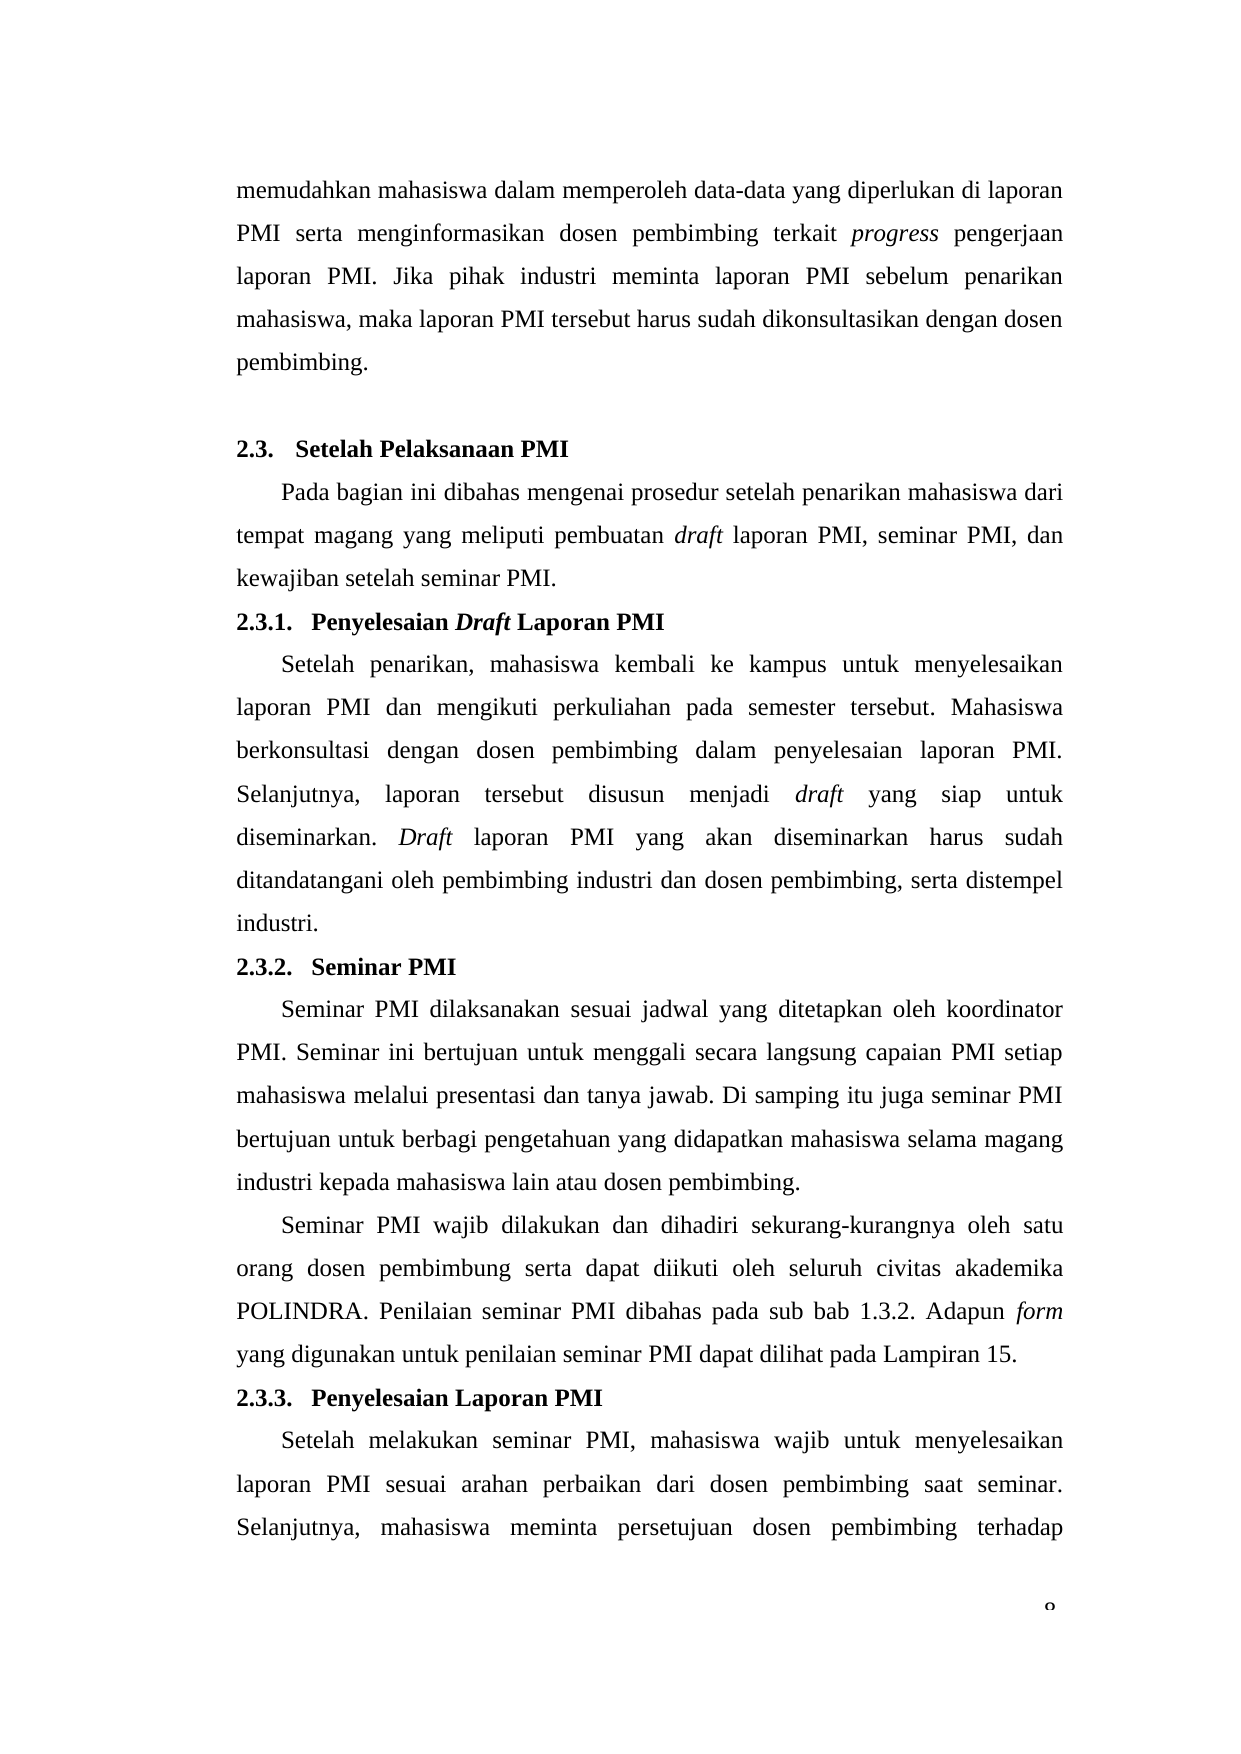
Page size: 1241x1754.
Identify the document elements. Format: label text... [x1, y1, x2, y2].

text Seminar PMI wajib dilakukan dan dihadiri sekurang-kurangnya oleh satu orang dosen pembimbung serta dapat diikuti oleh seluruh civitas akademika POLINDRA. Penilaian seminar PMI dibahas pada sub bab 1.3.2. Adapun form yang digunakan untuk penilaian seminar PMI dapat dilihat pada Lampiran 15. [236, 1210, 1063, 1368]
text Pada bagian ini dibahas mengenai prosedur setelah penarikan mahasiswa dari tempat magang yang meliputi pembuatan draft laporan PMI, seminar PMI, dan kewajiban setelah seminar PMI. [236, 477, 1064, 592]
subtitle Penyelesaian Draft Laporan PMI [236, 607, 1128, 636]
subtitle Seminar PMI [236, 952, 1128, 981]
text Setelah penarikan, mahasiswa kembali ke kampus untuk menyelesaikan laporan PMI dan mengikuti perkuliahan pada semester tersebut. Mahasiswa berkonsultasi dengan dosen pembimbing dalam penyelesaian laporan PMI. Selanjutnya, laporan tersebut disusun menjadi draft yang siap untuk diseminarkan. Draft laporan PMI yang akan diseminarkan harus sudah ditandatangani oleh pembimbing industri dan dosen pembimbing, serta distempel industri. [236, 649, 1063, 937]
text Seminar PMI dilaksanakan sesuai jadwal yang ditetapkan oleh koordinator PMI. Seminar ini bertujuan untuk menggali secara langsung capaian PMI setiap mahasiswa melalui presentasi dan tanya jawab. Di samping itu juga seminar PMI bertujuan untuk berbagi pengetahuan yang didapatkan mahasiswa selama magang industri kepada mahasiswa lain atau dosen pembimbing. [236, 994, 1063, 1196]
subtitle Penyelesaian Laporan PMI [236, 1383, 1128, 1412]
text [236, 1426, 1063, 1541]
subtitle Setelah Pelaksanaan PMI [236, 434, 1128, 463]
text memudahkan mahasiswa dalam memperoleh data-data yang diperlukan di laporan PMI serta menginformasikan dosen pembimbing terkait progress pengerjaan laporan PMI. Jika pihak industri meminta laporan PMI sebelum penarikan mahasiswa, maka laporan PMI tersebut harus sudah dikonsultasikan dengan dosen pembimbing. [236, 175, 1063, 376]
